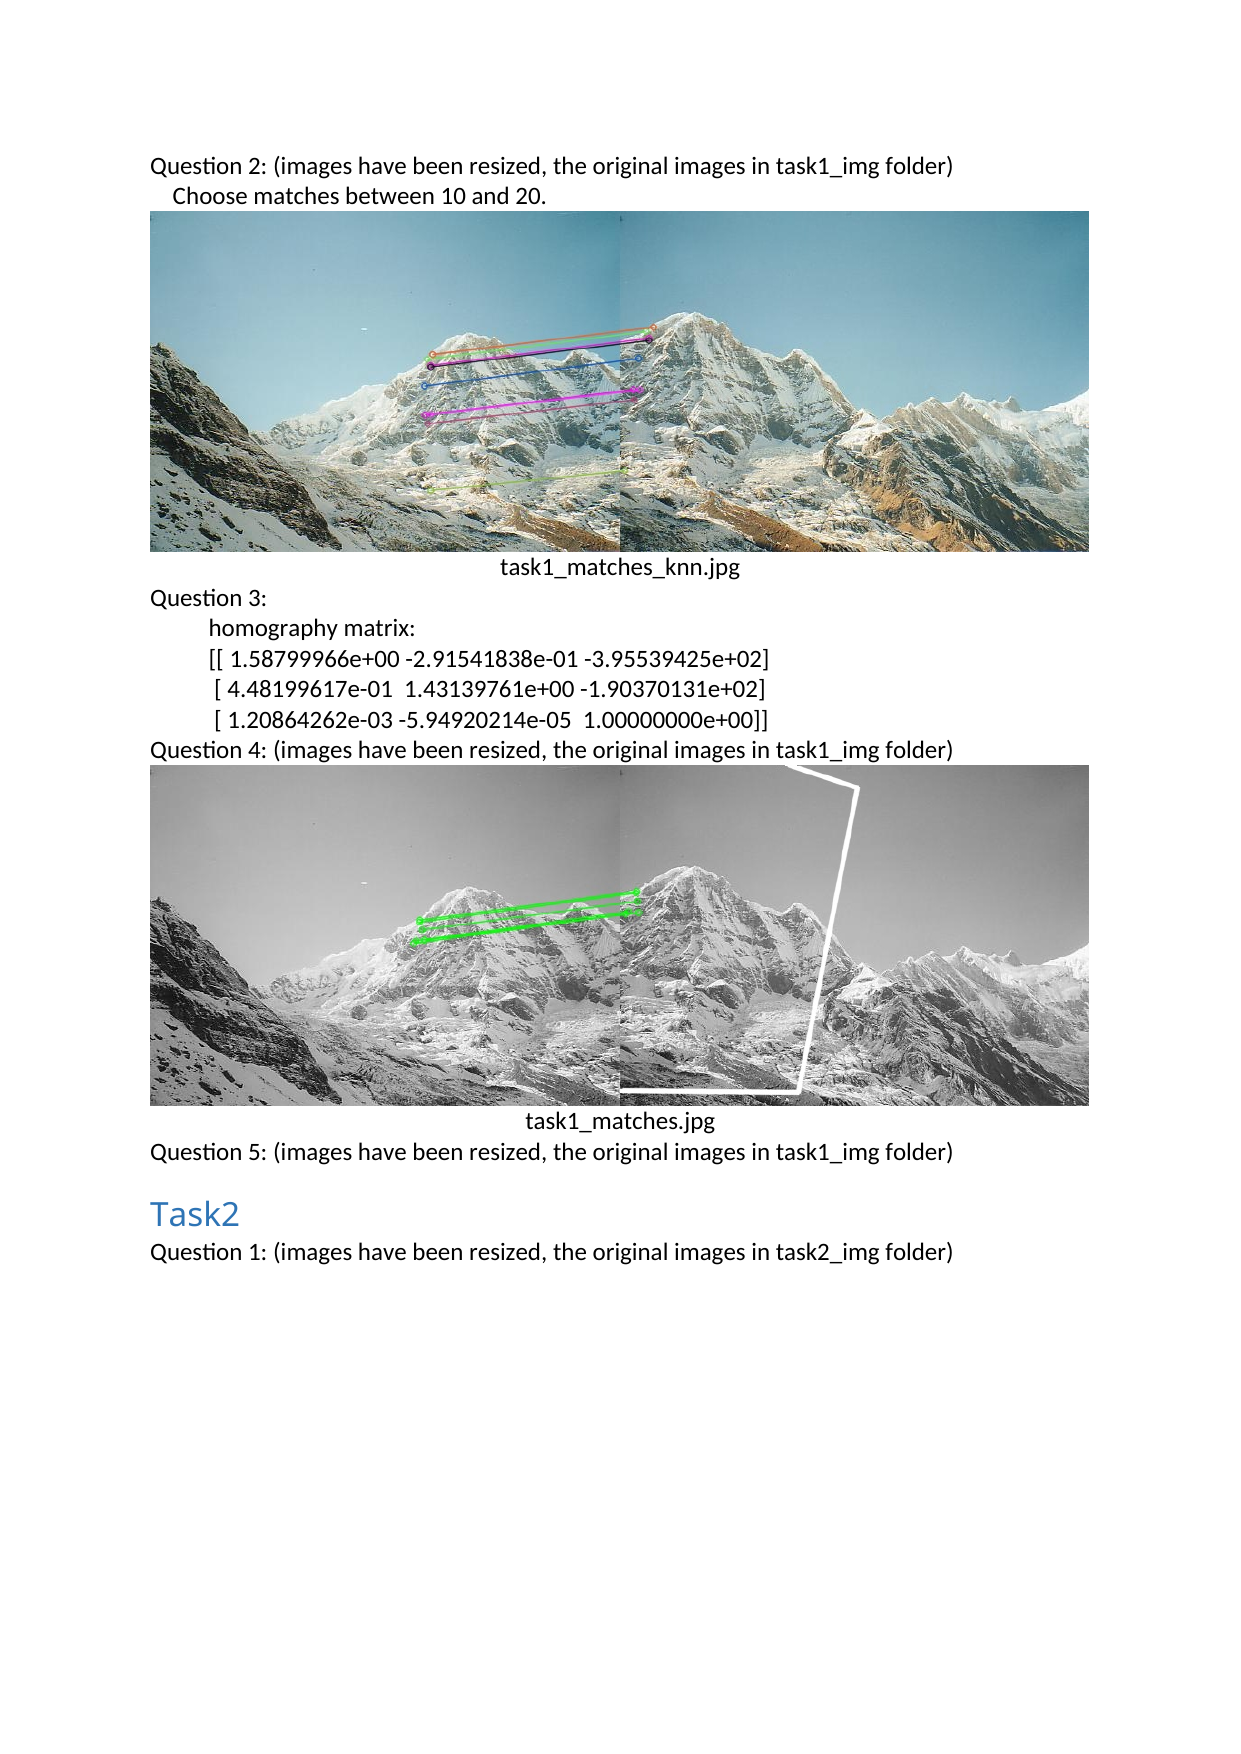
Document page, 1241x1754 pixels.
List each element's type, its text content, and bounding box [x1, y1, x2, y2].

picture [150, 765, 1089, 1106]
text task1_matches.jpg [150, 1105, 1090, 1136]
text task1_matches_knn.jpg [150, 551, 1090, 582]
text [[ 1.58799966e+00 -2.91541838e-01 -3.95539425e+02] [208, 643, 1090, 673]
subtitle Task2 [150, 1191, 1090, 1237]
text Question 3: [150, 582, 1090, 612]
text [ 4.48199617e-01 1.43139761e+00 -1.90370131e+02] [208, 673, 1090, 704]
picture [150, 211, 1089, 552]
text Question 5: (images have been resized, the original images in task1_img folder) [150, 1136, 1090, 1166]
text Question 1: (images have been resized, the original images in task2_img folder) [150, 1237, 1090, 1267]
text Choose matches between 10 and 20. [150, 181, 1090, 211]
text homography matrix: [208, 612, 1090, 643]
text Question 4: (images have been resized, the original images in task1_img folder) [150, 734, 1090, 765]
text [ 1.20864262e-03 -5.94920214e-05 1.00000000e+00]] [208, 704, 1090, 734]
text Question 2: (images have been resized, the original images in task1_img folder) [150, 150, 1090, 181]
